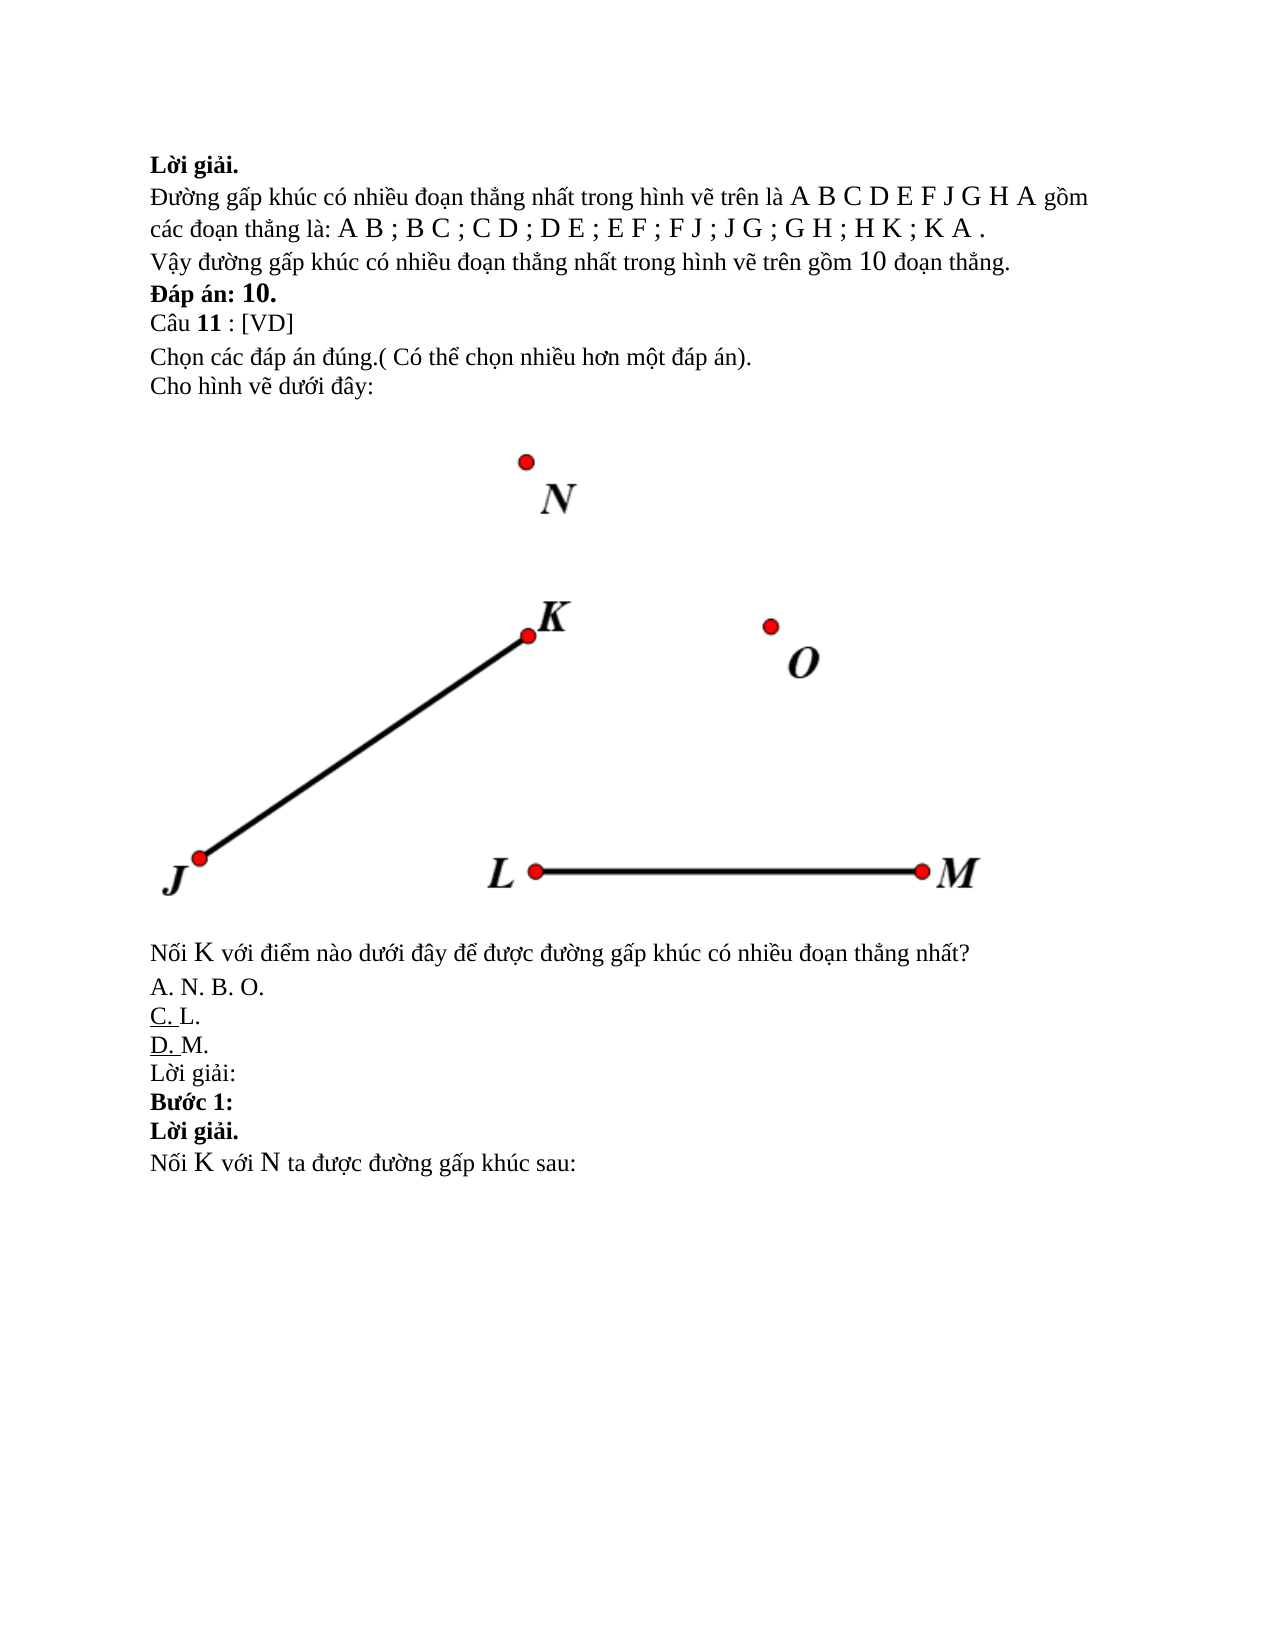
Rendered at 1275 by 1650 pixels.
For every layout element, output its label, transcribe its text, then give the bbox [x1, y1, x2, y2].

text Lời giải: [150, 1058, 1125, 1087]
text Lời giải. Đường gấp khúc có nhiều đoạn thẳng nhất trong hình vẽ trên là A B C D E F J G H A gồm các đoạn thẳng là: A B ; B C ; C D ; D E ; E F ; F J ; J G ; G H ; H K ; K A . Vậy đường gấp khúc có nhiều đoạn thẳng nhất trong hình vẽ trên gồm 10 đoạn thẳng. Đáp án: 10. [150, 150, 1125, 308]
picture [150, 428, 1018, 935]
text C. L. [150, 1001, 1125, 1030]
text D. M. [150, 1030, 1125, 1058]
text A. N. B. O. [150, 972, 1125, 1001]
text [150, 1116, 1125, 1206]
text Bước 1: [150, 1087, 1125, 1116]
text Câu 11 : [VD] [150, 308, 1125, 337]
